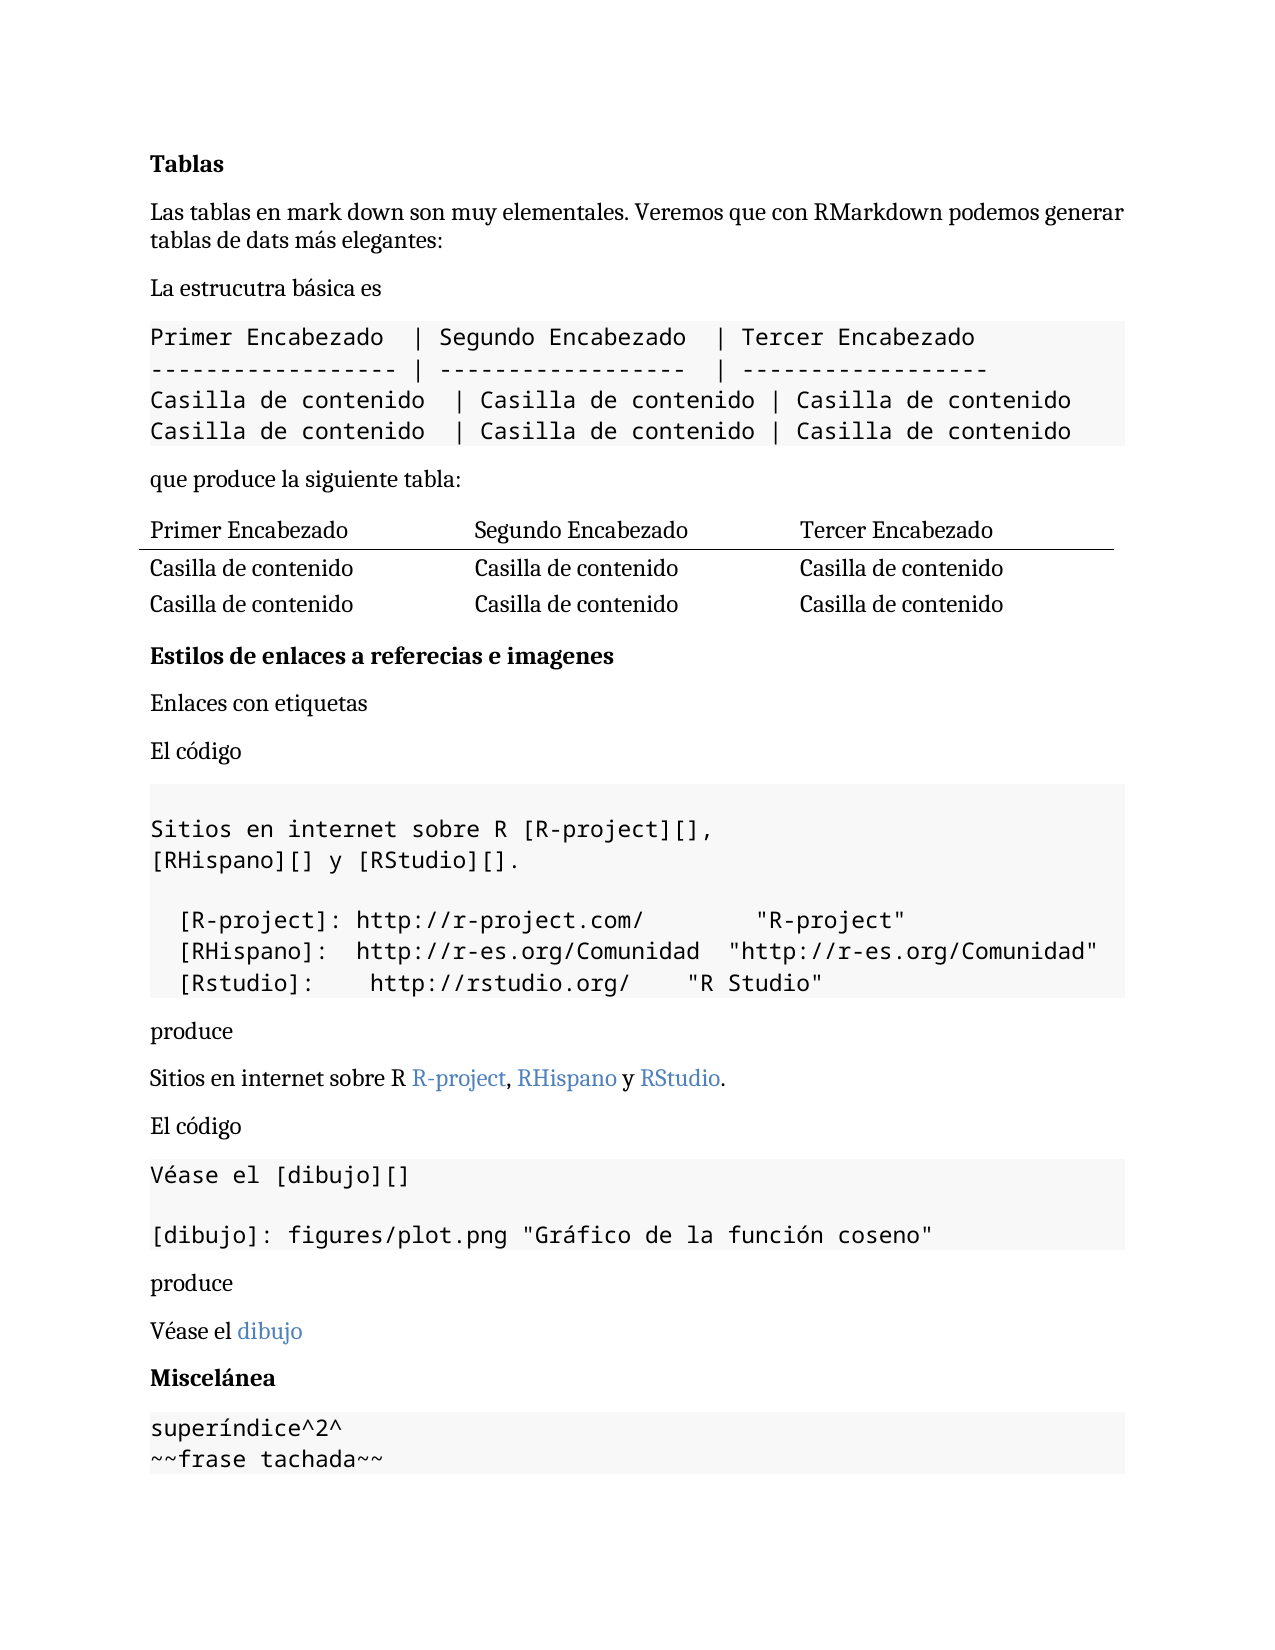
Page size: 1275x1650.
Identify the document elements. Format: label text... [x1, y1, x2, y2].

text Enlaces con etiquetas [150, 689, 1125, 718]
table_header Primer Encabezado [139, 513, 464, 549]
text Tablas [150, 150, 1125, 179]
table_cell Casilla de contenido [139, 550, 464, 587]
table_cell Casilla de contenido [789, 550, 1114, 587]
text produce [150, 1269, 1125, 1298]
text El código [150, 1112, 1125, 1140]
text Véase el dibujo [150, 1317, 1125, 1345]
table_cell Casilla de contenido [139, 587, 464, 623]
text superíndice^2^ ~~frase tachada~~ [150, 1412, 1125, 1474]
text que produce la siguiente tabla: [150, 465, 1125, 494]
table_header Tercer Encabezado [789, 513, 1114, 549]
table_cell Casilla de contenido [464, 587, 789, 623]
table_cell Casilla de contenido [789, 587, 1114, 623]
table_header Segundo Encabezado [464, 513, 789, 549]
text Miscelánea [150, 1364, 1125, 1393]
text Sitios en internet sobre R [R-project][], [RHispano][] y [RStudio][]. [R-project]: http://r-project.com/ "R-project" [RHispano]: http://r-es.org/Comunidad "http://r-es.org/Comunidad" [Rstudio]: http://rstudio.org/ "R Studio" [150, 784, 1125, 998]
table_cell Casilla de contenido [464, 550, 789, 587]
text Primer Encabezado | Segundo Encabezado | Tercer Encabezado ------------------ | ------------------ | ------------------ Casilla de contenido | Casilla de contenido | Casilla de contenido Casilla de contenido | Casilla de contenido | Casilla de contenido [150, 321, 1125, 446]
text Estilos de enlaces a referecias e imagenes [150, 642, 1125, 670]
text Las tablas en mark down son muy elementales. Veremos que con RMarkdown podemos generar tablas de dats más elegantes: [150, 197, 1125, 255]
text produce [150, 1017, 1125, 1045]
text El código [150, 737, 1125, 765]
text Sitios en internet sobre R R-project, RHispano y RStudio. [150, 1064, 1125, 1093]
text La estrucutra básica es [150, 274, 1125, 302]
text Véase el [dibujo][] [dibujo]: figures/plot.png "Gráfico de la función coseno" [150, 1159, 1125, 1250]
